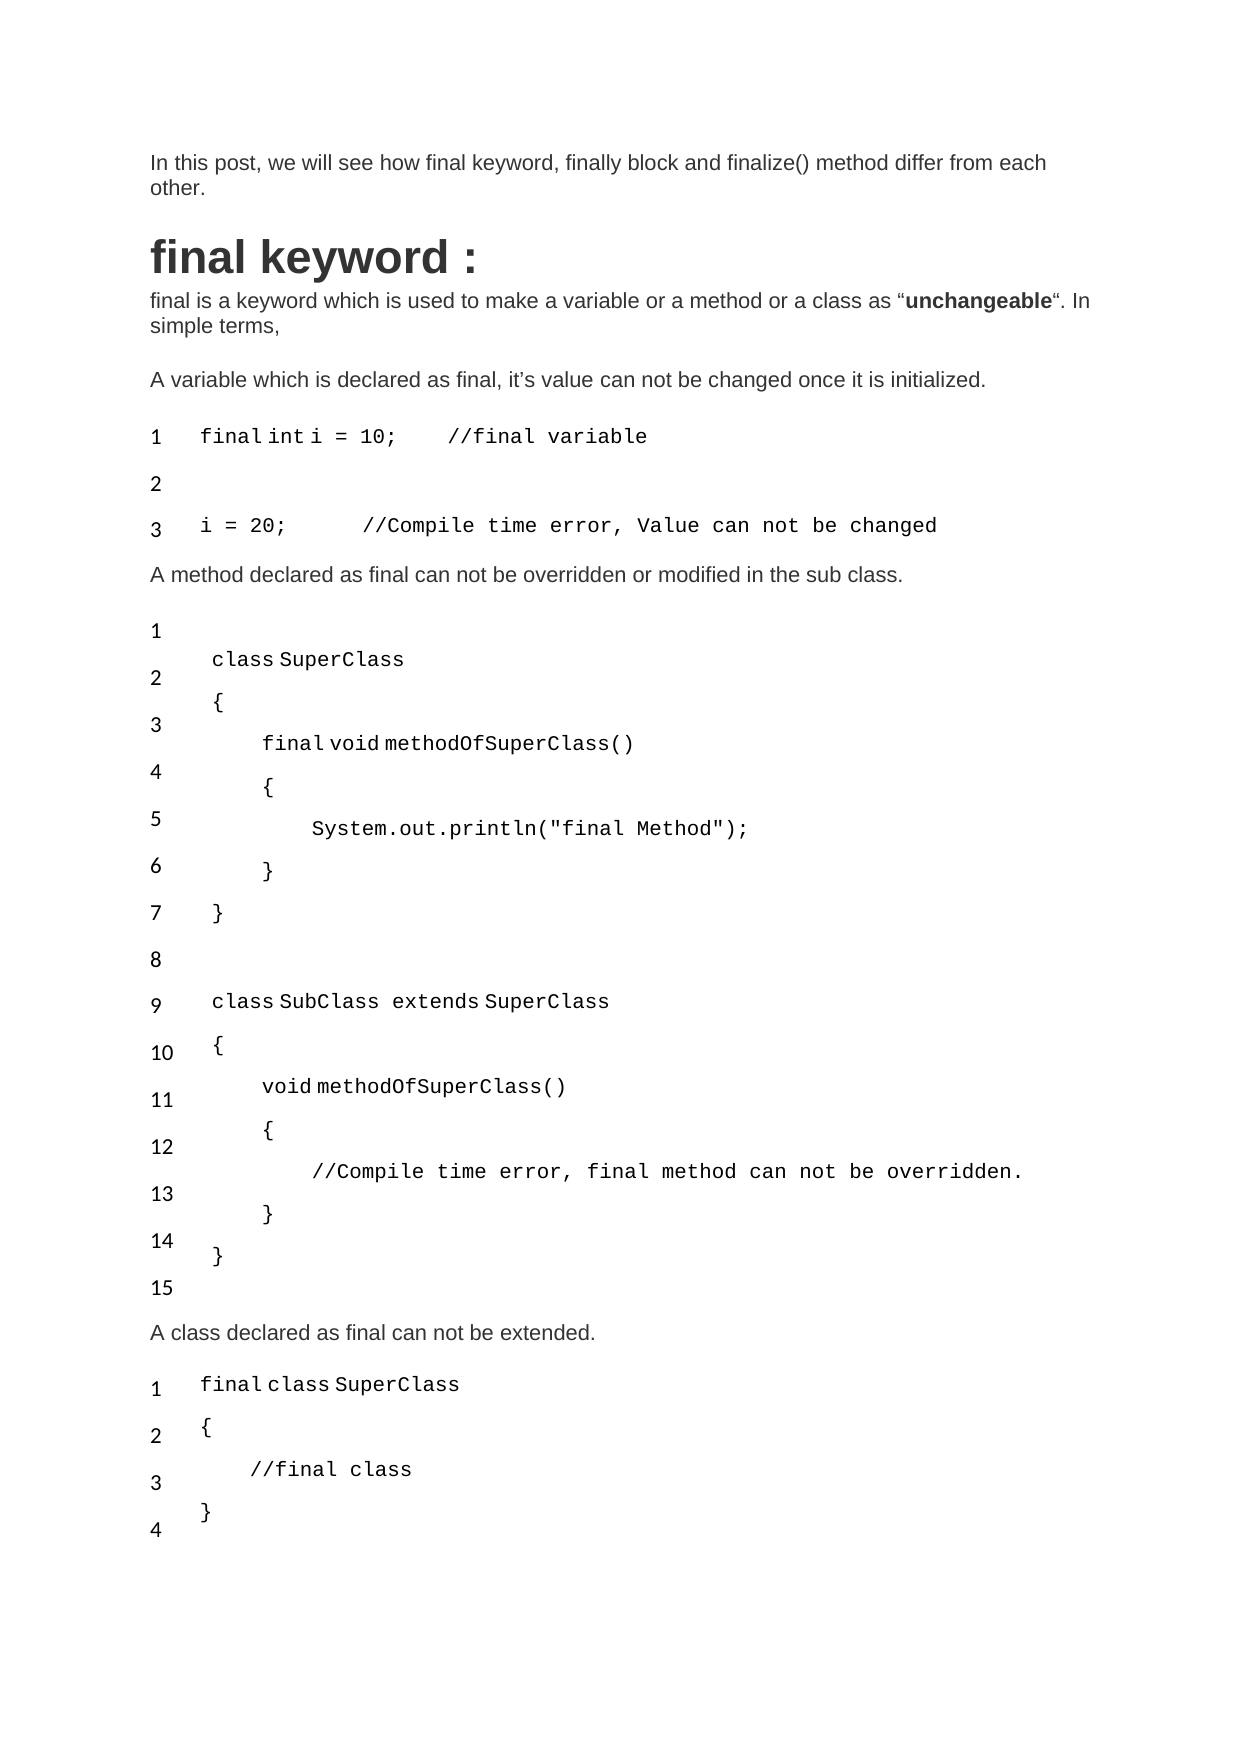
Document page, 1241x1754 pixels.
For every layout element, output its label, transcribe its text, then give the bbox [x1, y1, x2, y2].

text A class declared as final can not be extended. [150, 1320, 1090, 1345]
text A method declared as final can not be overridden or modified in the sub class. [150, 562, 1090, 587]
table_header 1 2 3 4 5 6 7 8 9 [150, 1374, 199, 1590]
table_header final int i = 10; //final variable i = 20; //Compile time error, Value can not be changed [200, 422, 1240, 562]
text A variable which is declared as final, it’s value can not be changed once it is initialized. [150, 367, 1090, 393]
subtitle final keyword : [150, 229, 1090, 283]
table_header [200, 1374, 1240, 1590]
table_header class SuperClass { final void methodOfSuperClass() { System.out.println("final Method"); } } class SubClass extends SuperClass { void methodOfSuperClass() { //Compile time error, final method can not be overridden. } } [212, 617, 1240, 1320]
text In this post, we will see how final keyword, finally block and finalize() method differ from each other. [150, 150, 1090, 200]
table_header 1 2 3 [150, 422, 199, 562]
text final is a keyword which is used to make a variable or a method or a class as “unchangeable“. In simple terms, [150, 288, 1090, 338]
table_header 1 2 3 4 5 6 7 8 9 10 11 12 13 14 15 [150, 617, 212, 1320]
